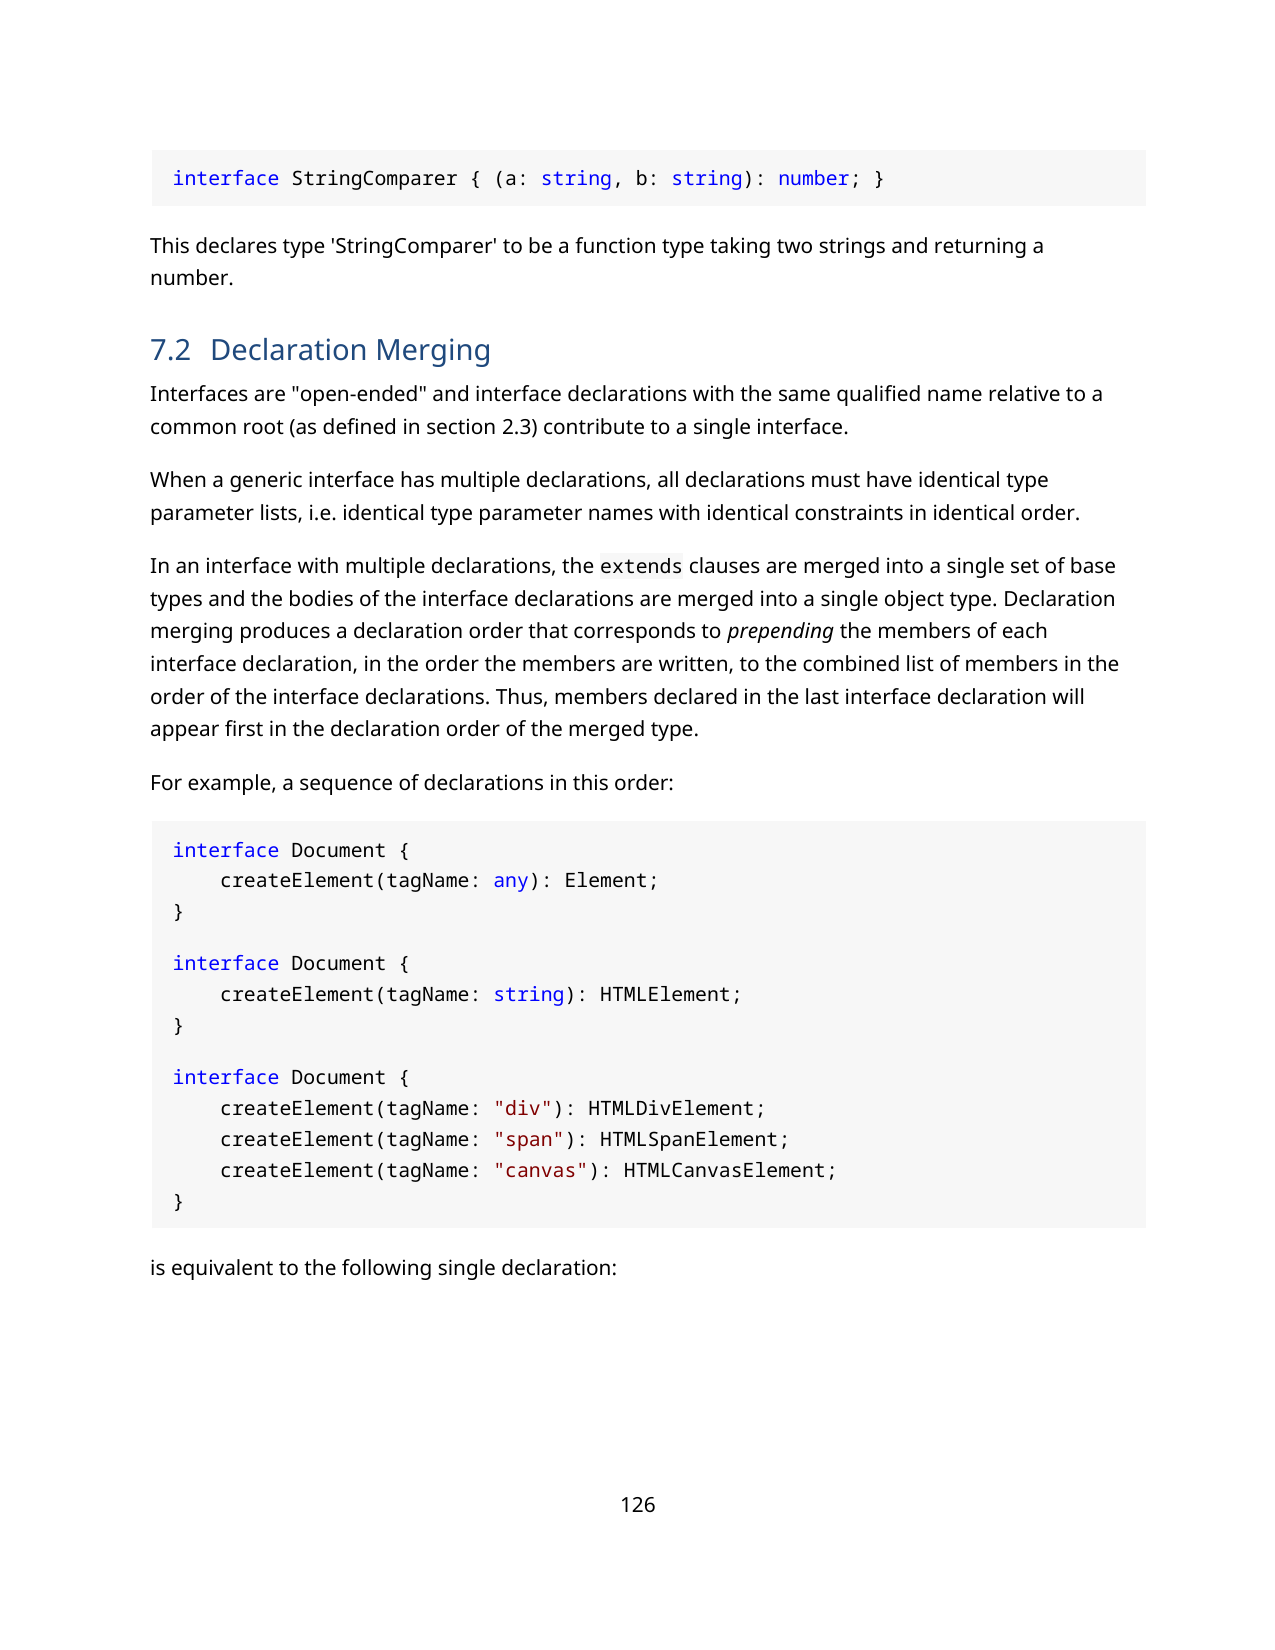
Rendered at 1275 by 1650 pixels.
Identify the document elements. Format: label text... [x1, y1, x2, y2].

text interface Document { createElement(tagName: string): HTMLElement; } [164, 935, 1133, 1038]
text For example, a sequence of declarations in this order: [150, 768, 1125, 796]
text interface Document { createElement(tagName: "div"): HTMLDivElement; createElement(tagName: "span"): HTMLSpanElement; createElement(tagName: "canvas"): HTMLCanvasElement; } [164, 1048, 1133, 1216]
subtitle Declaration Merging [150, 329, 1125, 369]
text interface Document { createElement(tagName: any): Element; } [164, 834, 1133, 925]
text When a generic interface has multiple declarations, all declarations must have identical type parameter lists, i.e. identical type parameter names with identical constraints in identical order. [150, 465, 1125, 526]
text is equivalent to the following single declaration: [150, 1253, 1125, 1282]
text This declares type 'StringComparer' to be a function type taking two strings and returning a number. [150, 231, 1125, 292]
text In an interface with multiple declarations, the extends clauses are merged into a single set of base types and the bodies of the interface declarations are merged into a single object type. Declaration merging produces a declaration order that corresponds to prepending the members of each interface declaration, in the order the members are written, to the combined list of members in the order of the interface declarations. Thus, members declared in the last interface declaration will appear first in the declaration order of the merged type. [150, 551, 1125, 743]
text interface StringComparer { (a: string, b: string): number; } [164, 163, 1133, 194]
text Interfaces are "open-ended" and interface declarations with the same qualified name relative to a common root (as defined in section 2.3) contribute to a single interface. [150, 379, 1125, 440]
